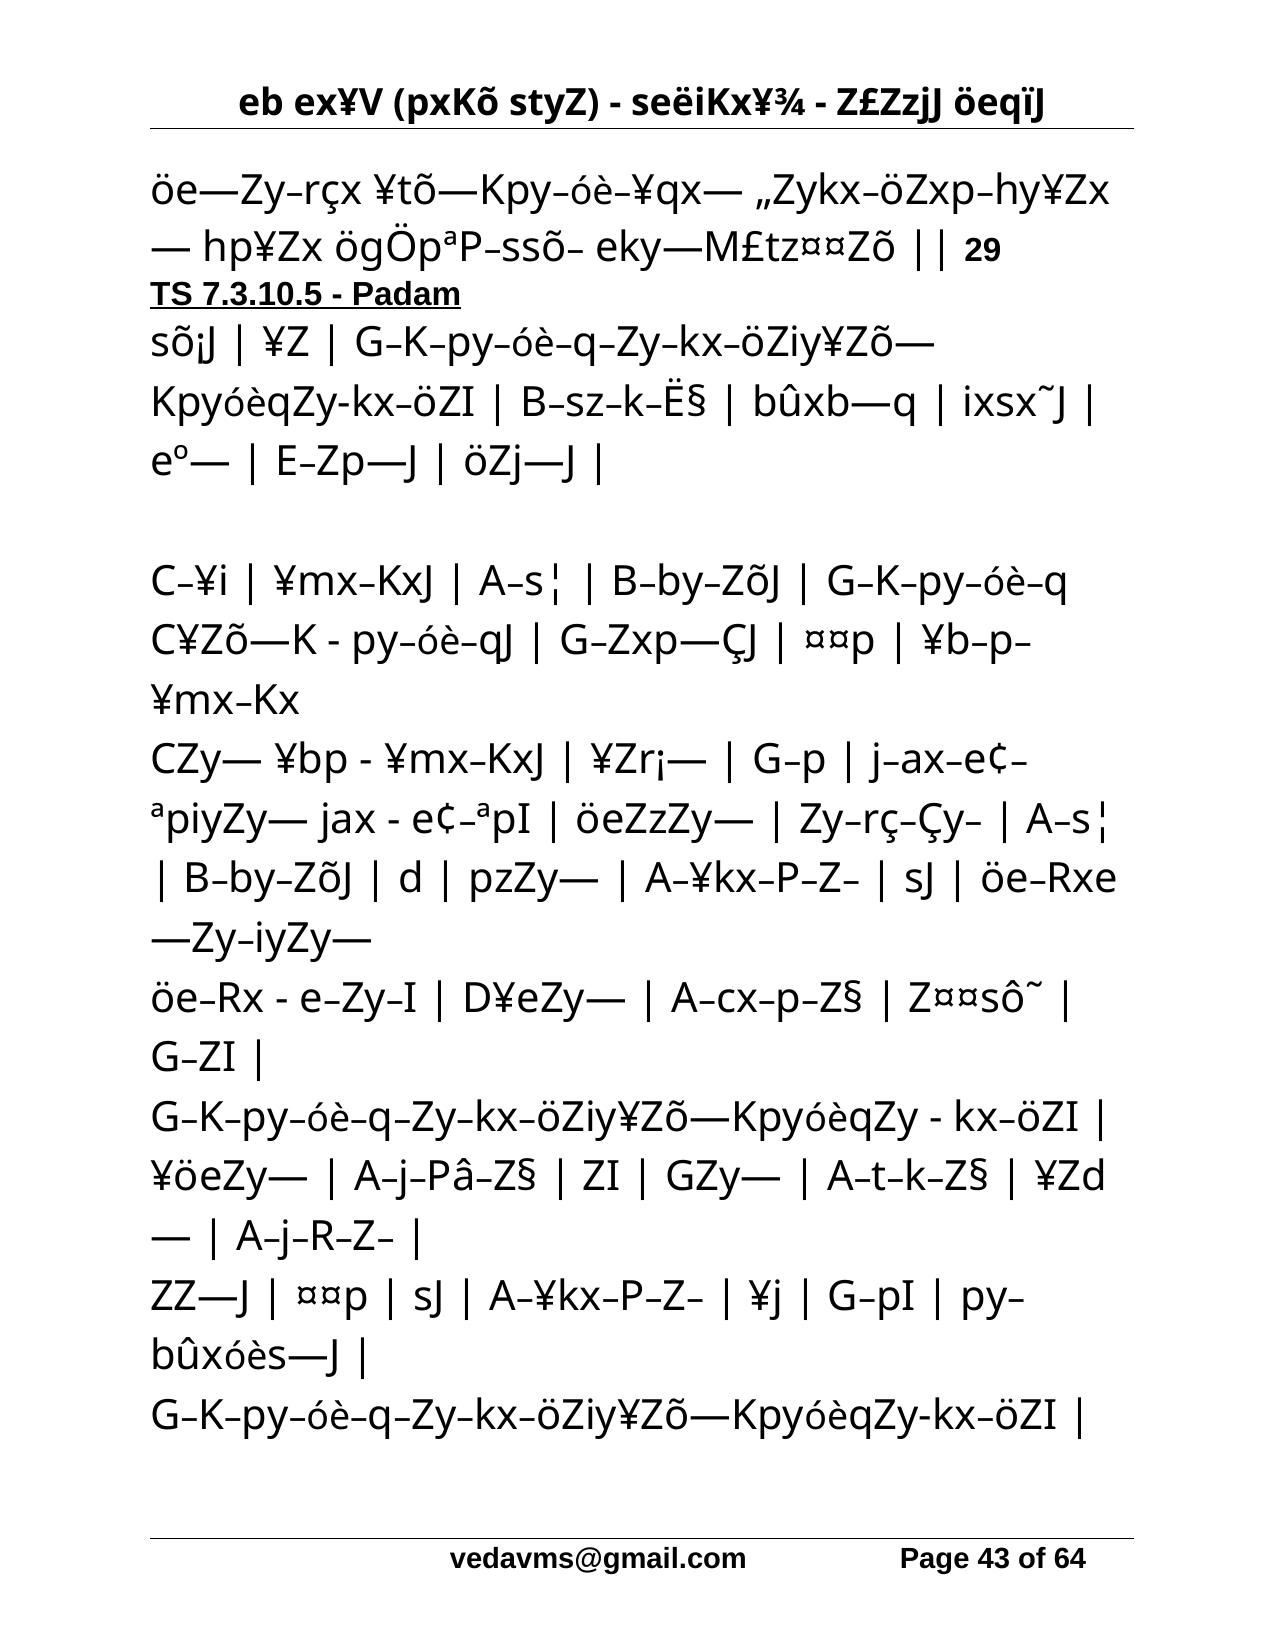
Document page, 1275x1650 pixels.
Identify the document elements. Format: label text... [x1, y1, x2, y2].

text öe–Rx - e–Zy–I | D¥eZy— | A–cx–p–Z§ | Z¤¤sô˜ | G–ZI | [150, 967, 1124, 1084]
text C¥Zõ—K - py–óè–qJ | G–Zxp—ÇJ | ¤¤p | ¥b–p–¥mx–Kx [150, 610, 1124, 726]
text G–K–py–óè–q–Zy–kx–öZiy¥Zõ—KpyóèqZy-kx–öZI | [150, 1384, 1124, 1441]
text öe—Zy–rçx ¥tõ—Kpy–óè–¥qx— „Zykx–öZxp–hy¥Zx— hp¥Zx ögÖpªP–ssõ– eky—M£tz¤¤Zõ || 29 [150, 160, 1124, 273]
text ZZ—J | ¤¤p | sJ | A–¥kx–P–Z– | ¥j | G–pI | py–bûxóès—J | [150, 1265, 1124, 1382]
text G–K–py–óè–q–Zy–kx–öZiy¥Zõ—KpyóèqZy - kx–öZI | ¥öeZy— | A–j–Pâ–Z§ | ZI | GZy— | A–t–k–Z§ | ¥Zd— | A–j–R–Z– | [150, 1087, 1124, 1262]
text TS 7.3.10.5 - Padam [150, 273, 1124, 312]
text sõ¡J | ¥Z | G–K–py–óè–q–Zy–kx–öZiy¥Zõ—KpyóèqZy-kx–öZI | B–sz–k–Ë§ | bûxb—q | ixsx˜J | eº— | E–Zp—J | öZj—J | [150, 312, 1124, 488]
text C–¥i | ¥mx–KxJ | A–s¦ | B–by–ZõJ | G–K–py–óè–q [150, 550, 1124, 607]
text CZy— ¥bp - ¥mx–KxJ | ¥Zr¡— | G–p | j–ax–e¢–ªpiyZy— jax - e¢–ªpI | öeZzZy— | Zy–rç–Çy– | A–s¦ | B–by–ZõJ | d | pzZy— | A–¥kx–P–Z– | sJ | öe–Rxe—Zy–iyZy— [150, 729, 1124, 964]
